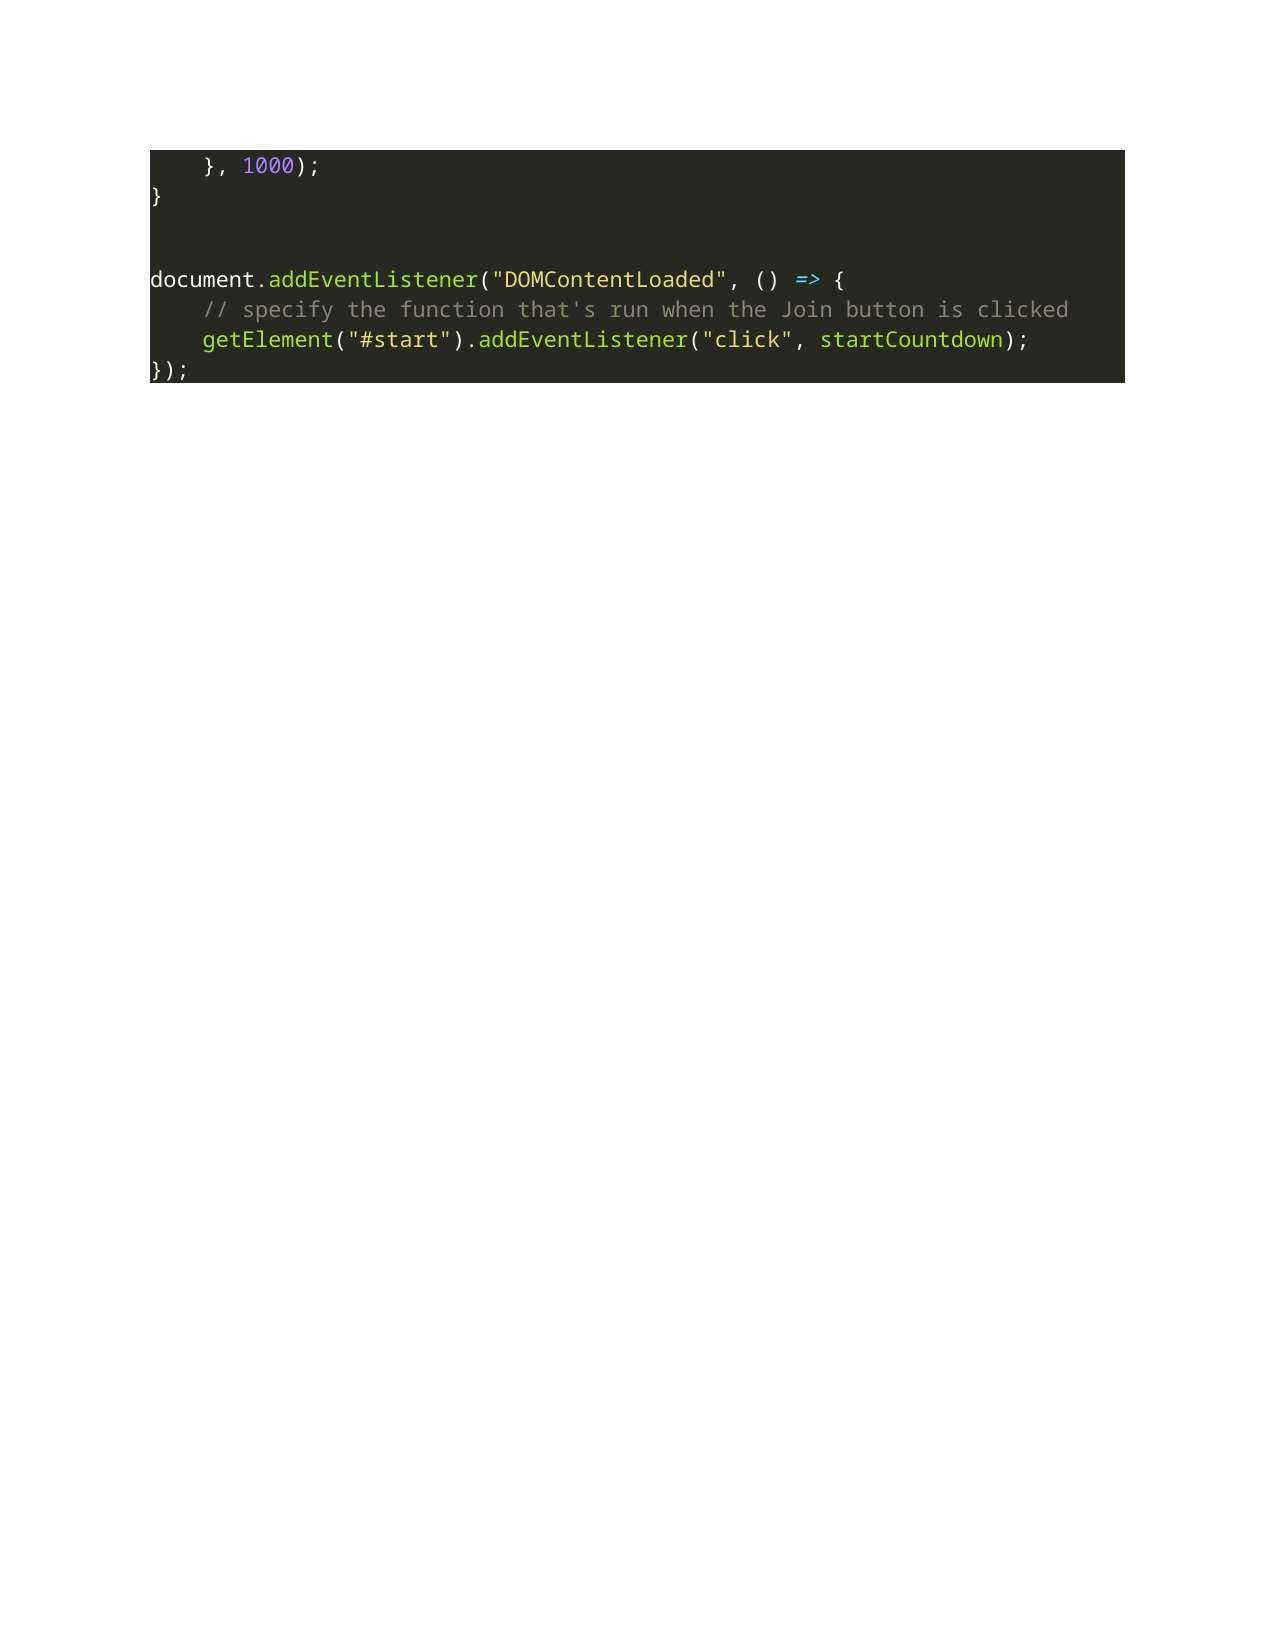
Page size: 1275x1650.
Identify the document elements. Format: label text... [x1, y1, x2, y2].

text document.addEventListener("DOMContentLoaded", () => { [150, 264, 1125, 294]
text }); [150, 354, 1125, 383]
text }, 1000); [150, 150, 1125, 180]
text // specify the function that's run when the Join button is clicked [150, 294, 1125, 324]
text } [150, 180, 1125, 209]
text getElement("#start").addEventListener("click", startCountdown); [150, 324, 1125, 354]
